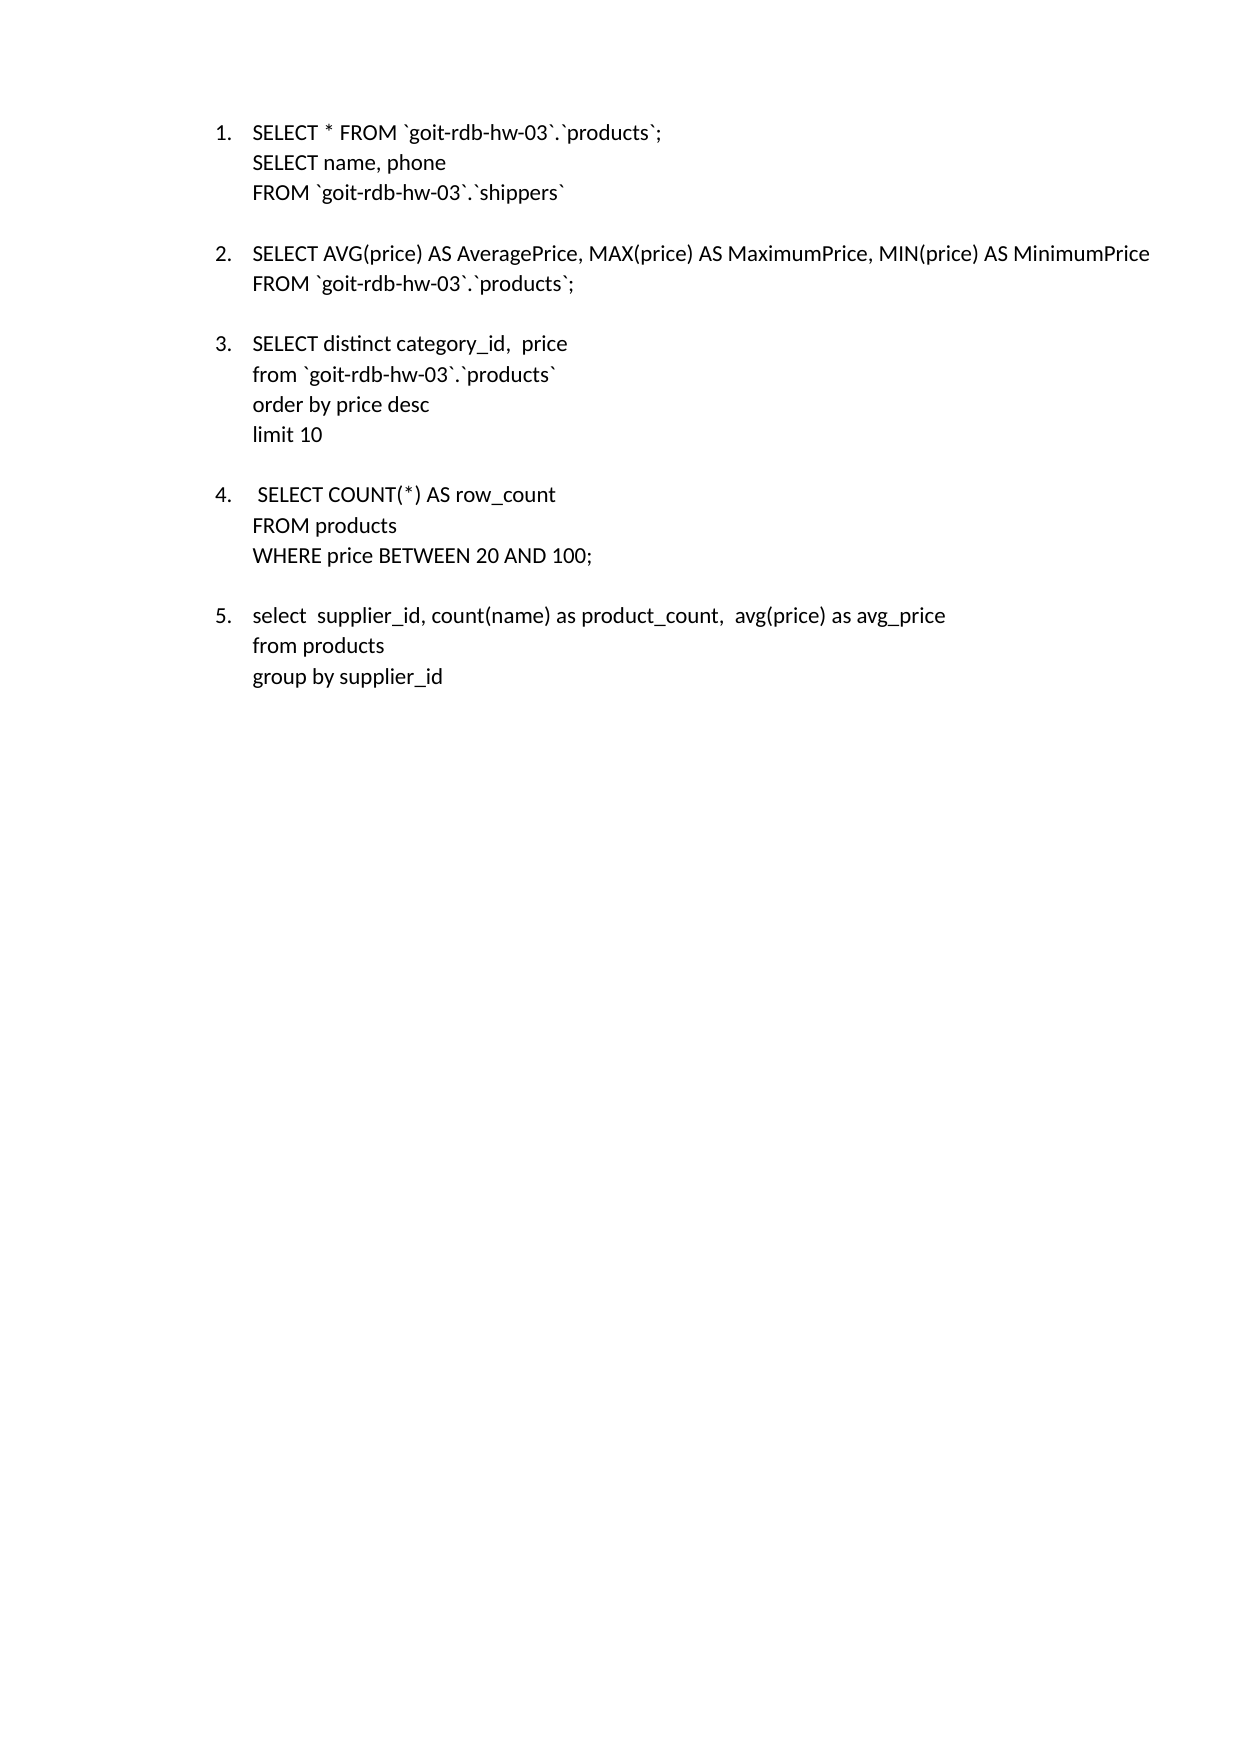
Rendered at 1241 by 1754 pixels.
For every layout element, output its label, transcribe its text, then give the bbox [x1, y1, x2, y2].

list SELECT AVG(price) AS AveragePrice, MAX(price) AS MaximumPrice, MIN(price) AS MinimumPrice [215, 239, 1152, 267]
list SELECT COUNT(*) AS row_count [215, 481, 1152, 509]
list SELECT distinct category_id, price [215, 329, 1152, 358]
list FROM products [252, 511, 1152, 539]
list from `goit-rdb-hw-03`.`products` [252, 360, 1152, 388]
list SELECT name, phone [252, 148, 1152, 176]
list WHERE price BETWEEN 20 AND 100; [252, 541, 1152, 569]
list order by price desc [252, 390, 1152, 418]
list from products [252, 632, 1152, 660]
list select supplier_id, count(name) as product_count, avg(price) as avg_price [215, 601, 1152, 629]
list limit 10 [252, 420, 1152, 448]
list FROM `goit-rdb-hw-03`.`products`; [252, 269, 1152, 297]
list SELECT * FROM `goit-rdb-hw-03`.`products`; [215, 118, 1152, 146]
list group by supplier_id [252, 662, 1152, 690]
list FROM `goit-rdb-hw-03`.`shippers` [252, 178, 1152, 207]
